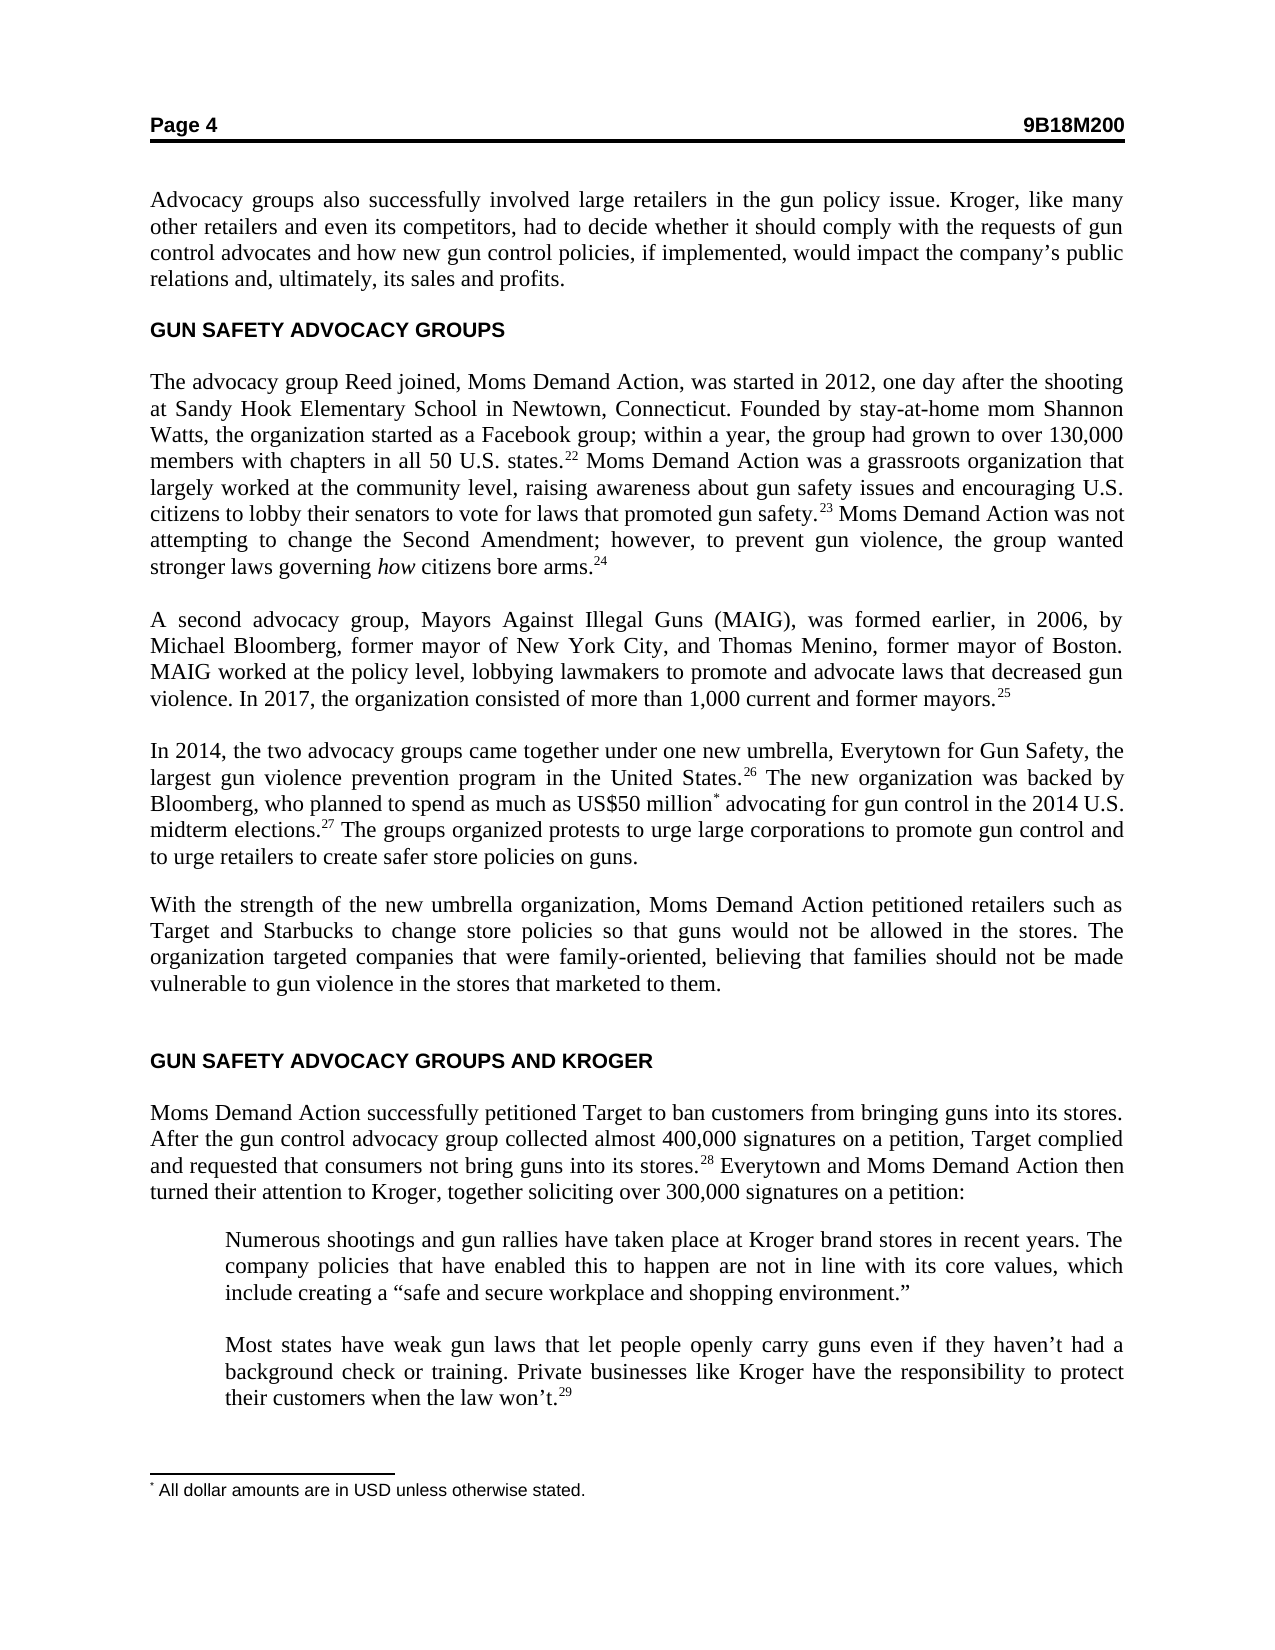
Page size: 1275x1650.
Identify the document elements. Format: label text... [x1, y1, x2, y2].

text In 2014, the two advocacy groups came together under one new umbrella, Everytown for Gun Safety, the largest gun violence prevention program in the United States. The new organization was backed by Bloomberg, who planned to spend as much as US$50 million advocating for gun control in the 2014 U.S. midterm elections. The groups organized protests to urge large corporations to promote gun control and to urge retailers to create safer store policies on guns. [150, 737, 1125, 869]
text Advocacy groups also successfully involved large retailers in the gun policy issue. Kroger, like many other retailers and even its competitors, had to decide whether it should comply with the requests of gun control advocates and how new gun control policies, if implemented, would impact the company’s public relations and, ultimately, its sales and profits. [150, 186, 1125, 292]
text Moms Demand Action successfully petitioned Target to ban customers from bringing guns into its stores. After the gun control advocacy group collected almost 400,000 signatures on a petition, Target complied and requested that consumers not bring guns into its stores. Everytown and Moms Demand Action then turned their attention to Kroger, together soliciting over 300,000 signatures on a petition: [150, 1099, 1125, 1204]
text The advocacy group Reed joined, Moms Demand Action, was started in 2012, one day after the shooting at Sandy Hook Elementary School in Newtown, Connecticut. Founded by stay-at-home mom Shannon Watts, the organization started as a Facebook group; within a year, the group had grown to over 130,000 members with chapters in all 50 U.S. states. Moms Demand Action was a grassroots organization that largely worked at the community level, raising awareness about gun safety issues and encouraging U.S. citizens to lobby their senators to vote for laws that promoted gun safety. Moms Demand Action was not attempting to change the Second Amendment; however, to prevent gun violence, the group wanted stronger laws governing how citizens bore arms. [150, 368, 1125, 579]
text Most states have weak gun laws that let people openly carry guns even if they haven’t had a background check or training. Private businesses like Kroger have the responsibility to protect their customers when the law won’t. [225, 1332, 1125, 1411]
text A second advocacy group, Mayors Against Illegal Guns (MAIG), was formed earlier, in 2006, by Michael Bloomberg, former mayor of New York City, and Thomas Menino, former mayor of Boston. MAIG worked at the policy level, lobbying lawmakers to promote and advocate laws that decreased gun violence. In 2017, the organization consisted of more than 1,000 current and former mayors. [150, 606, 1125, 711]
text Gun Safety Advocacy Groups and Kroger [150, 1049, 1125, 1073]
text With the strength of the new umbrella organization, Moms Demand Action petitioned retailers such as Target and Starbucks to change store policies so that guns would not be allowed in the stores. The organization targeted companies that were family-oriented, believing that families should not be made vulnerable to gun violence in the stores that marketed to them. [150, 891, 1125, 996]
text Numerous shootings and gun rallies have taken place at Kroger brand stores in recent years. The company policies that have enabled this to happen are not in line with its core values, which include creating a “safe and secure workplace and shopping environment.” [225, 1226, 1125, 1305]
text gun safety Advocacy Groups [150, 318, 1125, 342]
